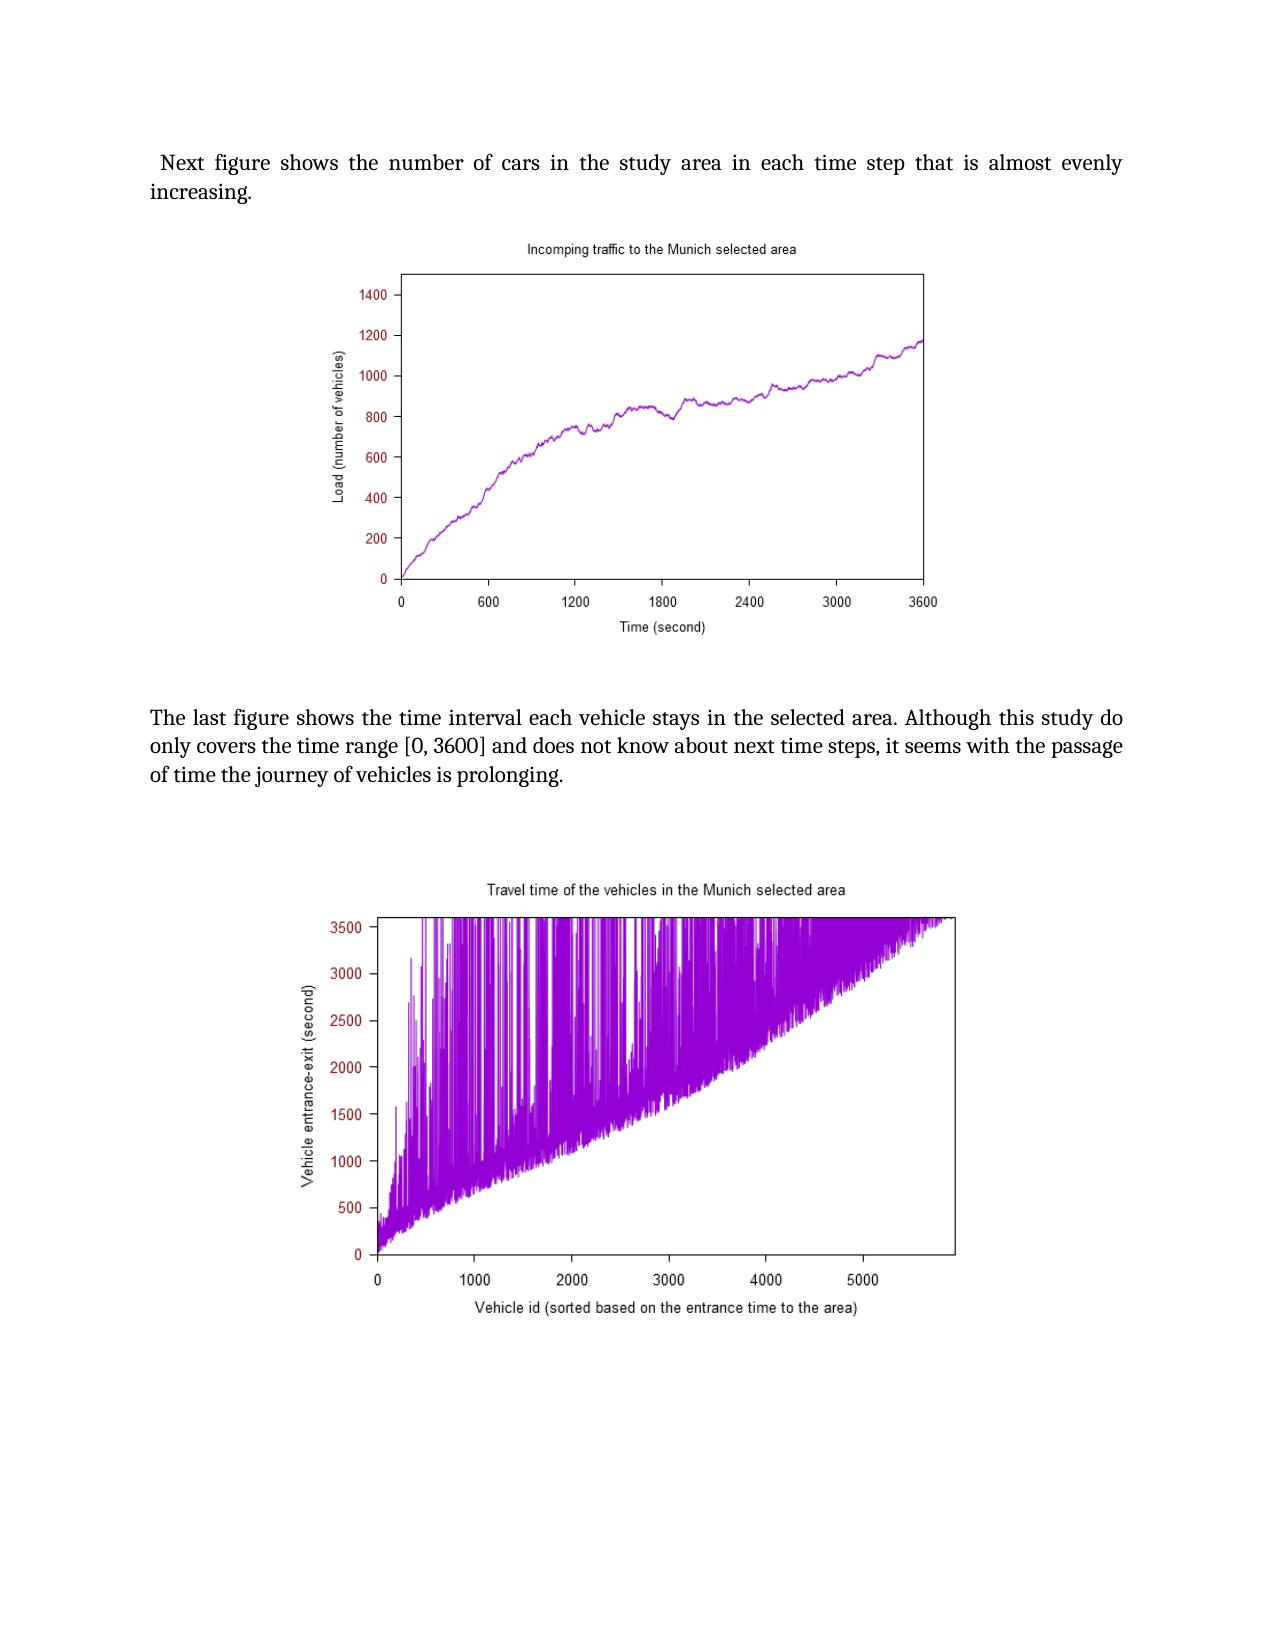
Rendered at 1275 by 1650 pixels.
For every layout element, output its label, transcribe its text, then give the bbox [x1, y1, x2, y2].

text Next figure shows the number of cars in the study area in each time step that is almost evenly increasing. [150, 150, 1125, 205]
picture [323, 224, 946, 639]
text The last figure shows the time interval each vehicle stays in the selected area. Although this study do only covers the time range [0, 3600] and does not know about next time steps, it seems with the passage of time the journey of vehicles is prolonging. [150, 704, 1125, 788]
picture [291, 862, 979, 1321]
